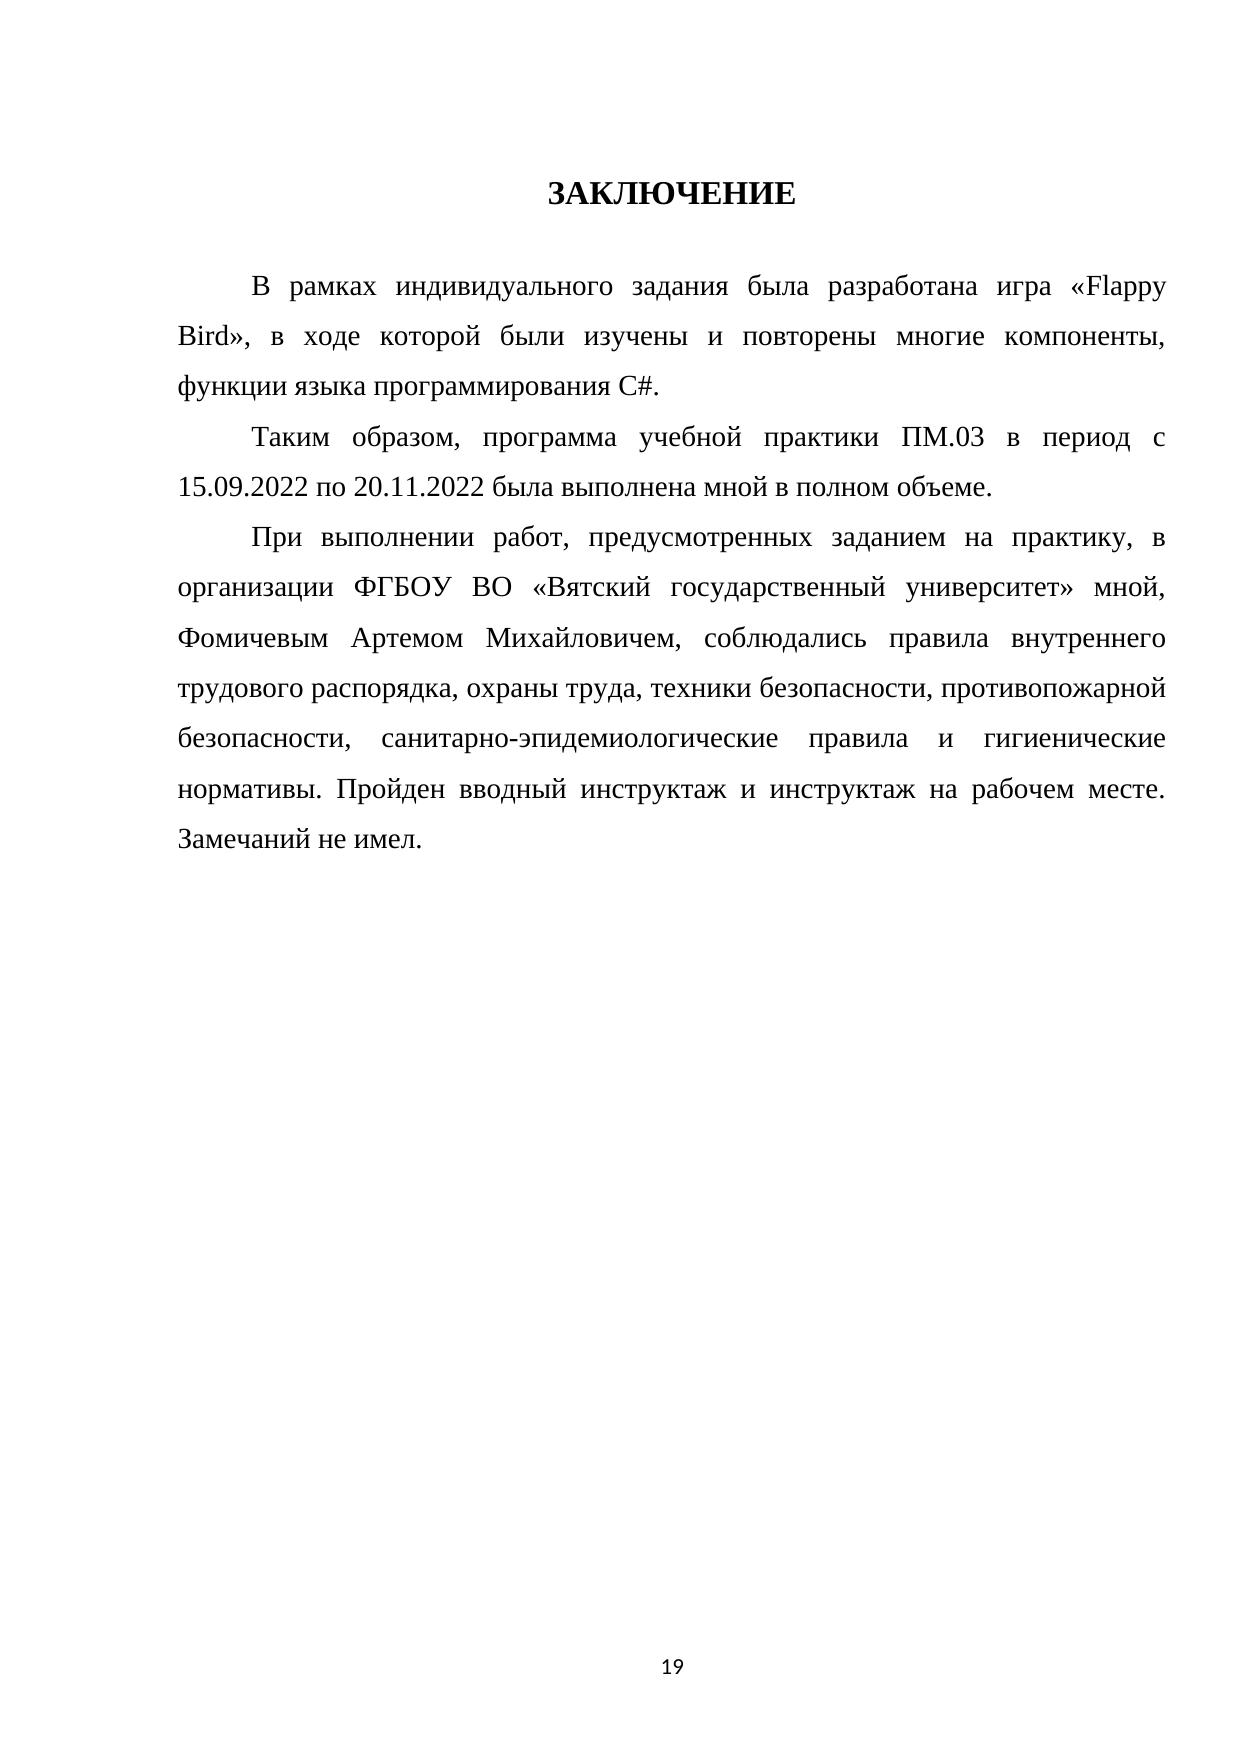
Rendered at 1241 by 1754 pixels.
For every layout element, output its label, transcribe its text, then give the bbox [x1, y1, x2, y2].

subtitle ЗАКЛЮЧЕНИЕ [177, 173, 1167, 212]
text Таким образом, программа учебной практики ПМ.03 в период с 15.09.2022 по 20.11.2022 была выполнена мной в полном объеме. [177, 419, 1167, 502]
text При выполнении работ, предусмотренных заданием на практику, в организации ФГБОУ ВО «Вятский государственный университет» мной, Фомичевым Артемом Михайловичем, соблюдались правила внутреннего трудового распорядка, охраны труда, техники безопасности, противопожарной безопасности, санитарно-эпидемиологические правила и гигиенические нормативы. Пройден вводный инструктаж и инструктаж на рабочем месте. Замечаний не имел. [177, 519, 1167, 855]
text В рамках индивидуального задания была разработана игра «Flappy Bird», в ходе которой были изучены и повторены многие компоненты, функции языка программирования C#. [177, 268, 1167, 402]
